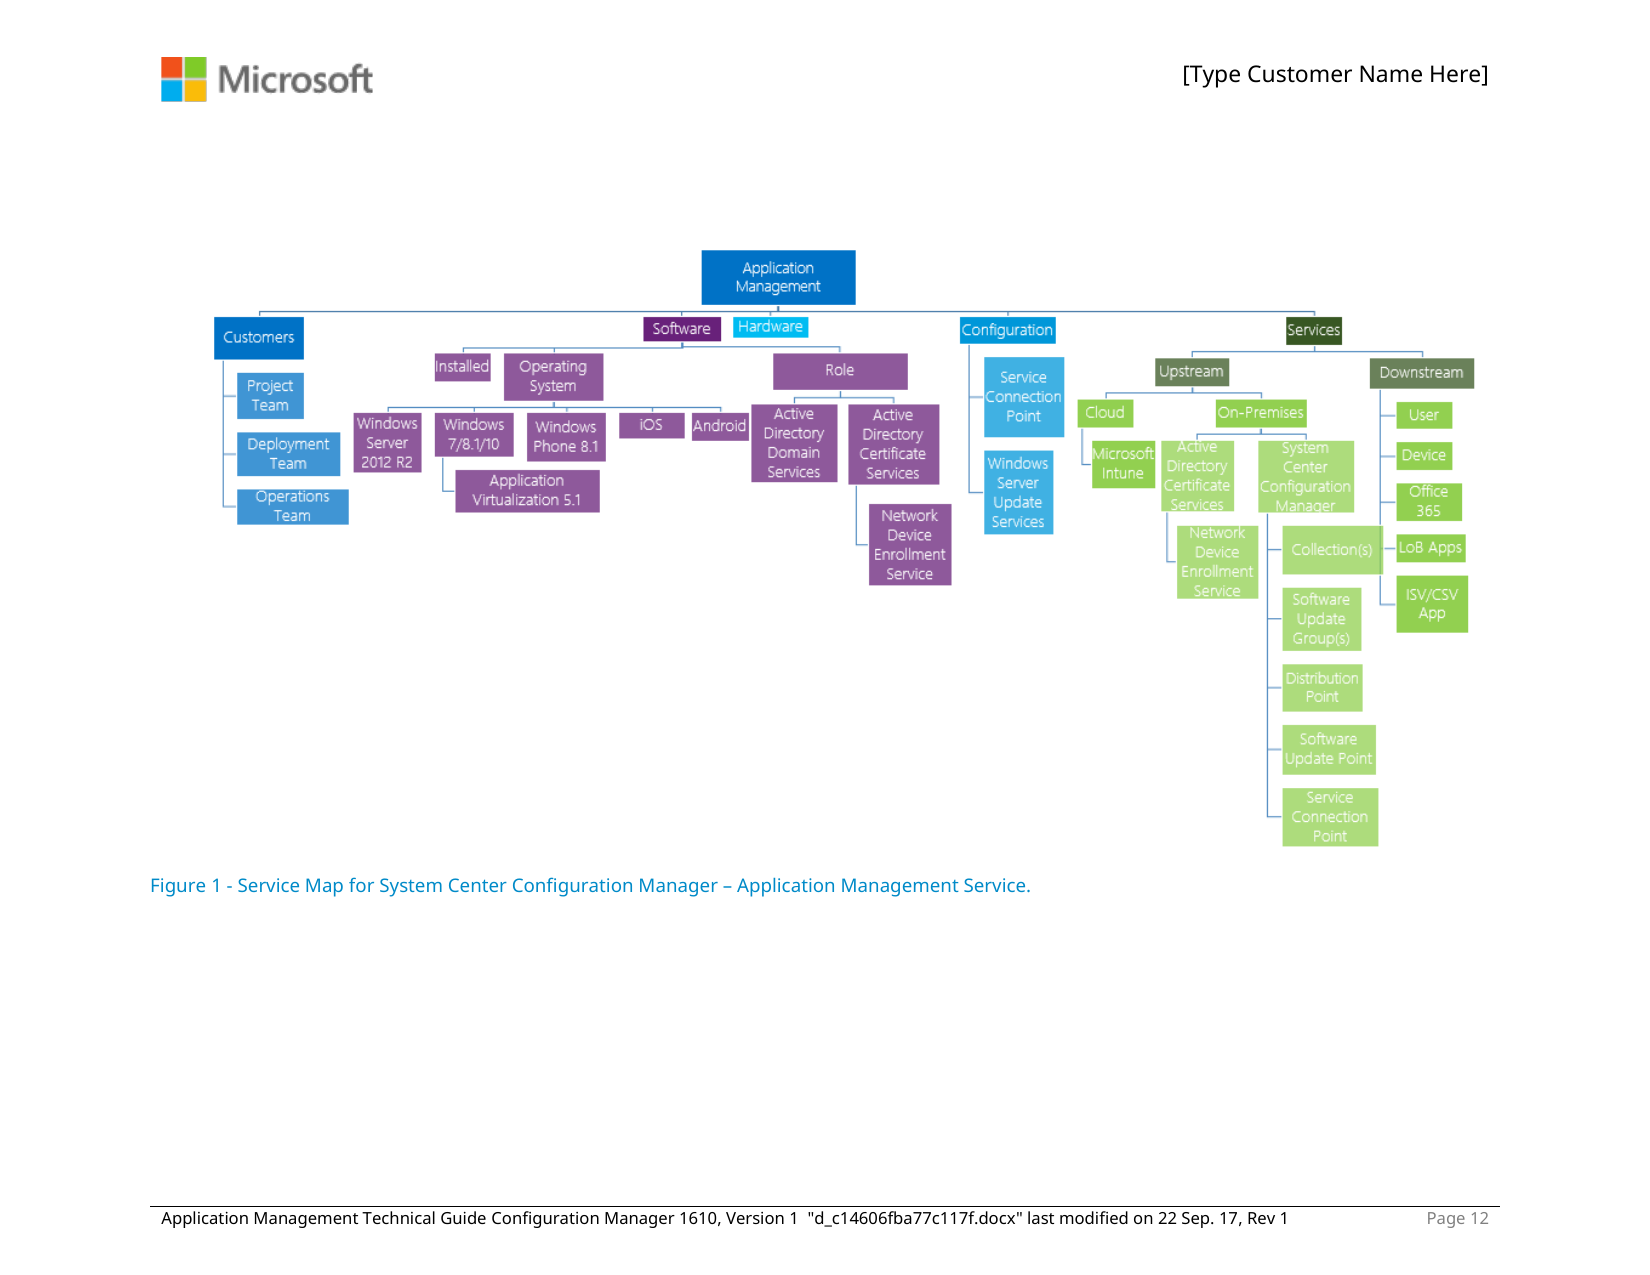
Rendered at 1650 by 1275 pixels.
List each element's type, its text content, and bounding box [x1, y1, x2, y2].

picture [150, 237, 1500, 855]
text Figure 1 - Service Map for System Center Configuration Manager – Application Management Service. [150, 872, 1500, 897]
picture [161, 57, 374, 103]
